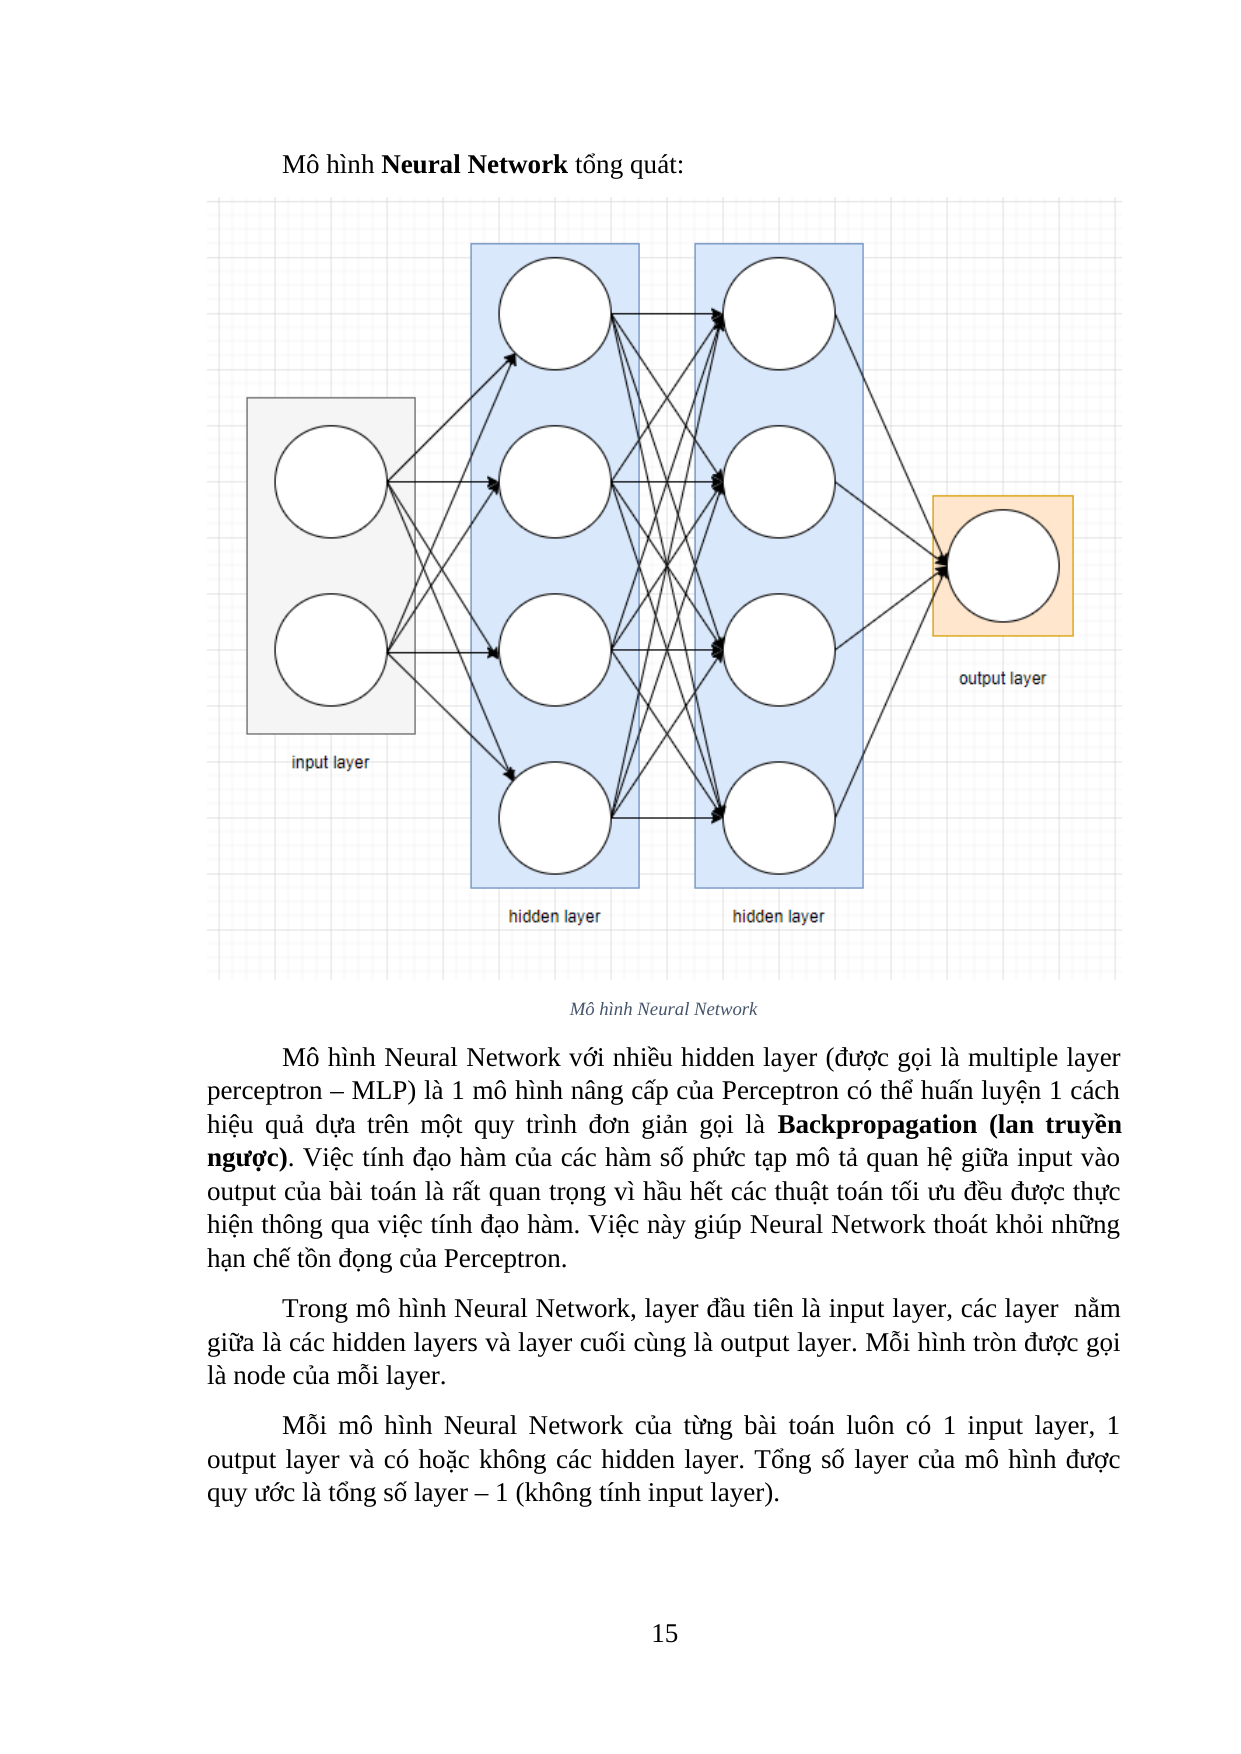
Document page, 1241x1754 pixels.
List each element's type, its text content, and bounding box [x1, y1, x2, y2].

text Mô hình Neural Network [207, 998, 1122, 1020]
text Mỗi mô hình Neural Network của từng bài toán luôn có 1 input layer, 1 output layer và có hoặc không các hidden layer. Tổng số layer của mô hình được quy ước là tổng số layer – 1 (không tính input layer). [207, 1409, 1122, 1508]
text Trong mô hình Neural Network, layer đầu tiên là input layer, các layer nằm giữa là các hidden layers và layer cuối cùng là output layer. Mỗi hình tròn được gọi là node của mỗi layer. [207, 1292, 1122, 1390]
text Mô hình Neural Network với nhiều hidden layer (được gọi là multiple layer perceptron – MLP) là 1 mô hình nâng cấp của Perceptron có thể huấn luyện 1 cách hiệu quả dựa trên một quy trình đơn giản gọi là Backpropagation (lan truyền ngược). Việc tính đạo hàm của các hàm số phức tạp mô tả quan hệ giữa input vào output của bài toán là rất quan trọng vì hầu hết các thuật toán tối ưu đều được thực hiện thông qua việc tính đạo hàm. Việc này giúp Neural Network thoát khỏi những hạn chế tồn đọng của Perceptron. [207, 1041, 1122, 1273]
picture [206, 197, 1123, 980]
text Mô hình Neural Network tổng quát: [207, 148, 1122, 179]
